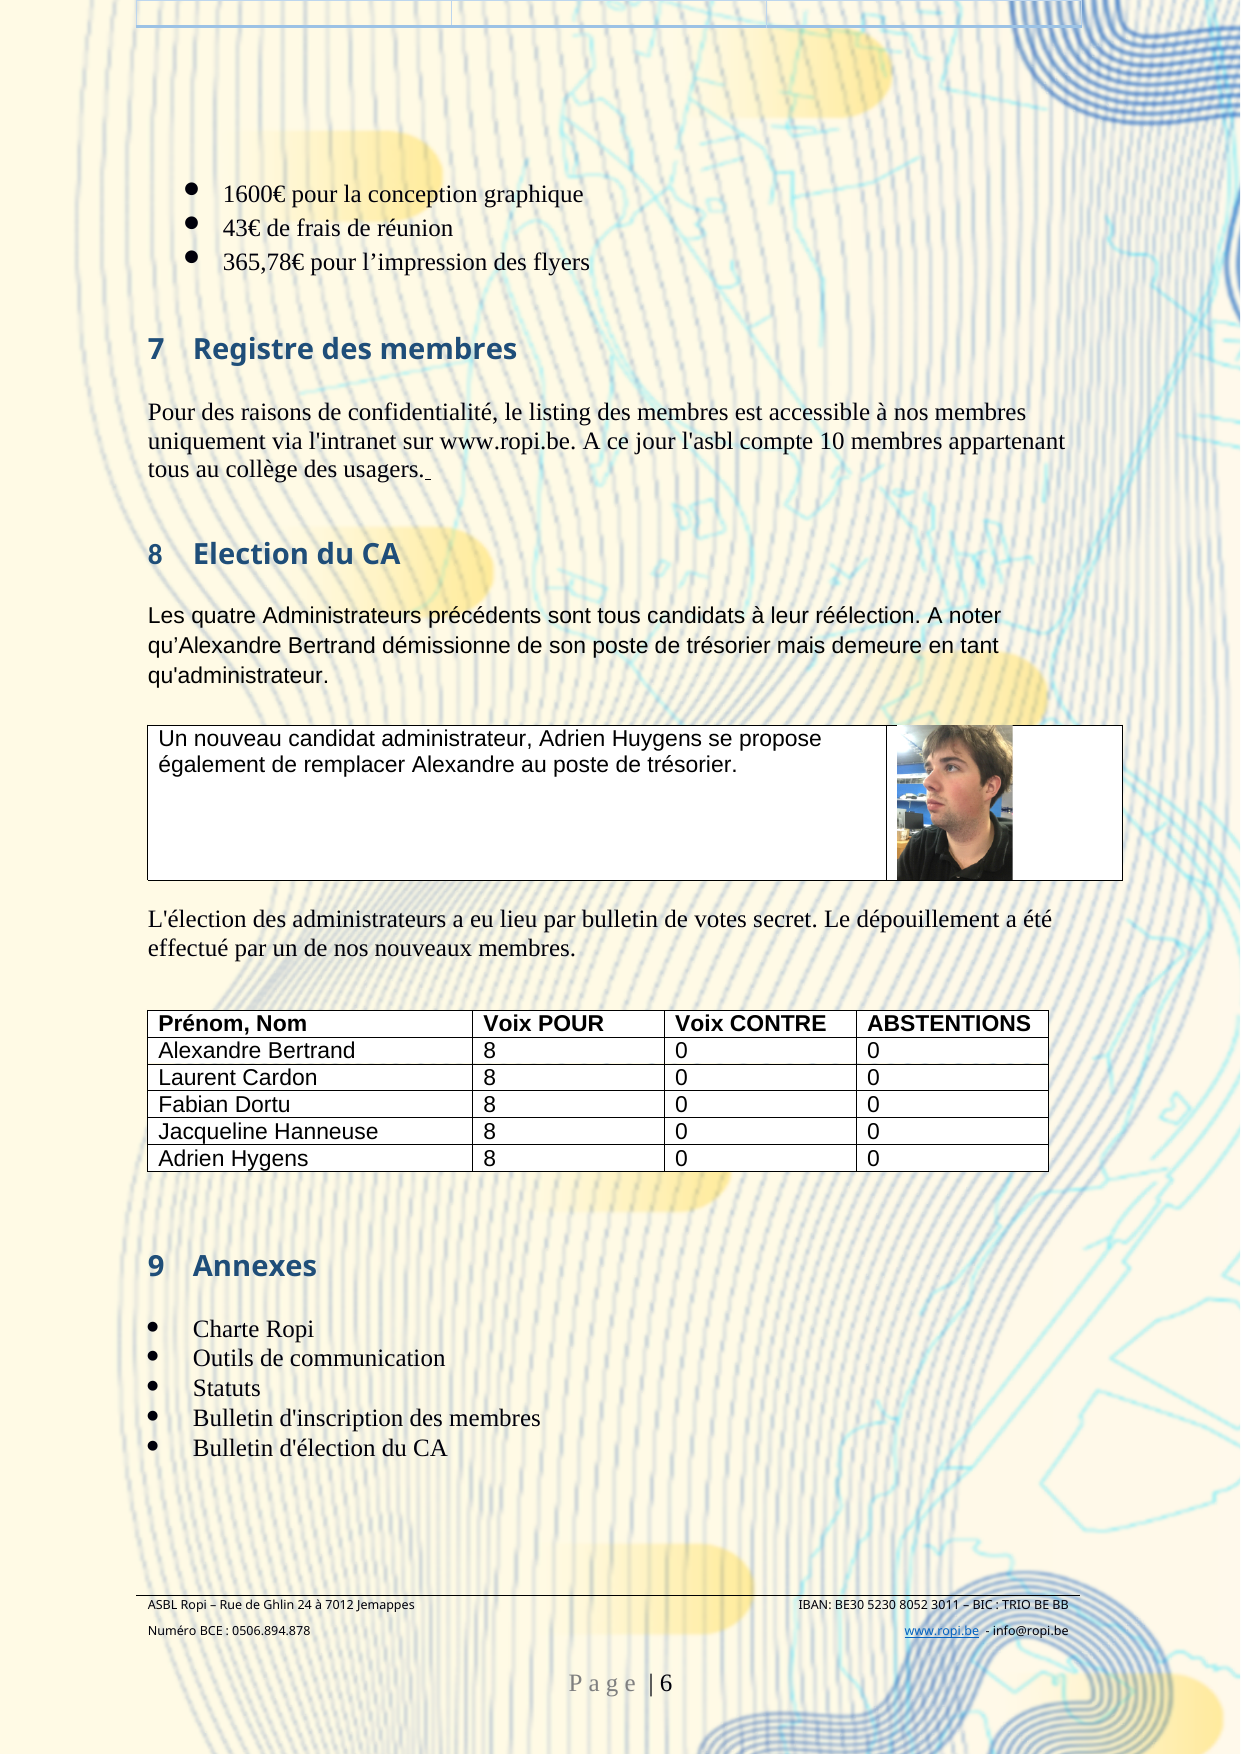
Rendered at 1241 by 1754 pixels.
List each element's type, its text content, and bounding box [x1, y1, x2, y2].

list Bulletin d'élection du CA [148, 1433, 1092, 1462]
table_cell 0 [665, 1118, 856, 1144]
list 1600€ pour la conception graphique [185, 176, 1092, 211]
table_cell 0 [665, 1145, 856, 1171]
table_header [887, 726, 897, 880]
table_cell 8 [473, 1038, 664, 1063]
subtitle Election du CA [148, 533, 1092, 573]
table_cell Fabian Dortu [148, 1091, 472, 1117]
table_cell 0 [857, 1091, 1048, 1117]
table_cell 0 [665, 1091, 856, 1117]
table_header Voix CONTRE [665, 1011, 856, 1037]
list 43€ de frais de réunion [185, 211, 1092, 244]
table_header Prénom, Nom [148, 1011, 472, 1037]
table_header ABSTENTIONS [857, 1011, 1048, 1037]
list Outils de communication [148, 1343, 1092, 1373]
table_cell 8 [473, 1118, 664, 1144]
table_cell 8 [473, 1065, 664, 1090]
table_cell 0 [857, 1118, 1048, 1144]
table_cell Laurent Cardon [148, 1065, 472, 1090]
list Bulletin d'inscription des membres [148, 1403, 1092, 1433]
subtitle Registre des membres [148, 329, 1092, 368]
table_cell Alexandre Bertrand [148, 1038, 472, 1063]
table_cell Jacqueline Hanneuse [148, 1118, 472, 1144]
table_header Voix POUR [473, 1011, 664, 1037]
table_cell 0 [857, 1065, 1048, 1090]
table_cell 8 [473, 1145, 664, 1171]
picture [452, 1, 766, 25]
table_cell Adrien Hygens [148, 1145, 472, 1171]
list Statuts [148, 1373, 1092, 1403]
table_cell 0 [665, 1065, 856, 1090]
table_cell 8 [473, 1091, 664, 1117]
text Les quatre Administrateurs précédents sont tous candidats à leur réélection. A noter qu’Alexandre Bertrand démissionne de son poste de trésorier mais demeure en tant qu'administrateur. [148, 602, 1092, 688]
table_header [1013, 726, 1122, 880]
text Pour des raisons de confidentialité, le listing des membres est accessible à nos membres uniquement via l'intranet sur www.ropi.be. A ce jour l'asbl compte 10 membres appartenant tous au collège des usagers. [148, 397, 1092, 483]
picture [767, 1, 1081, 25]
table_cell 0 [857, 1145, 1048, 1171]
text L'élection des administrateurs a eu lieu par bulletin de votes secret. Le dépouillement a été effectué par un de nos nouveaux membres. [148, 904, 1092, 962]
table_header Un nouveau candidat administrateur, Adrien Huygens se propose également de remplacer Alexandre au poste de trésorier. [148, 726, 886, 880]
list 365,78€ pour l’impression des flyers [185, 244, 1092, 279]
table_cell 0 [857, 1038, 1048, 1063]
subtitle Annexes [148, 1245, 1092, 1285]
picture [137, 1, 451, 25]
table_cell 0 [665, 1038, 856, 1063]
picture [0, 0, 1241, 1754]
list Charte Ropi [148, 1314, 1092, 1343]
